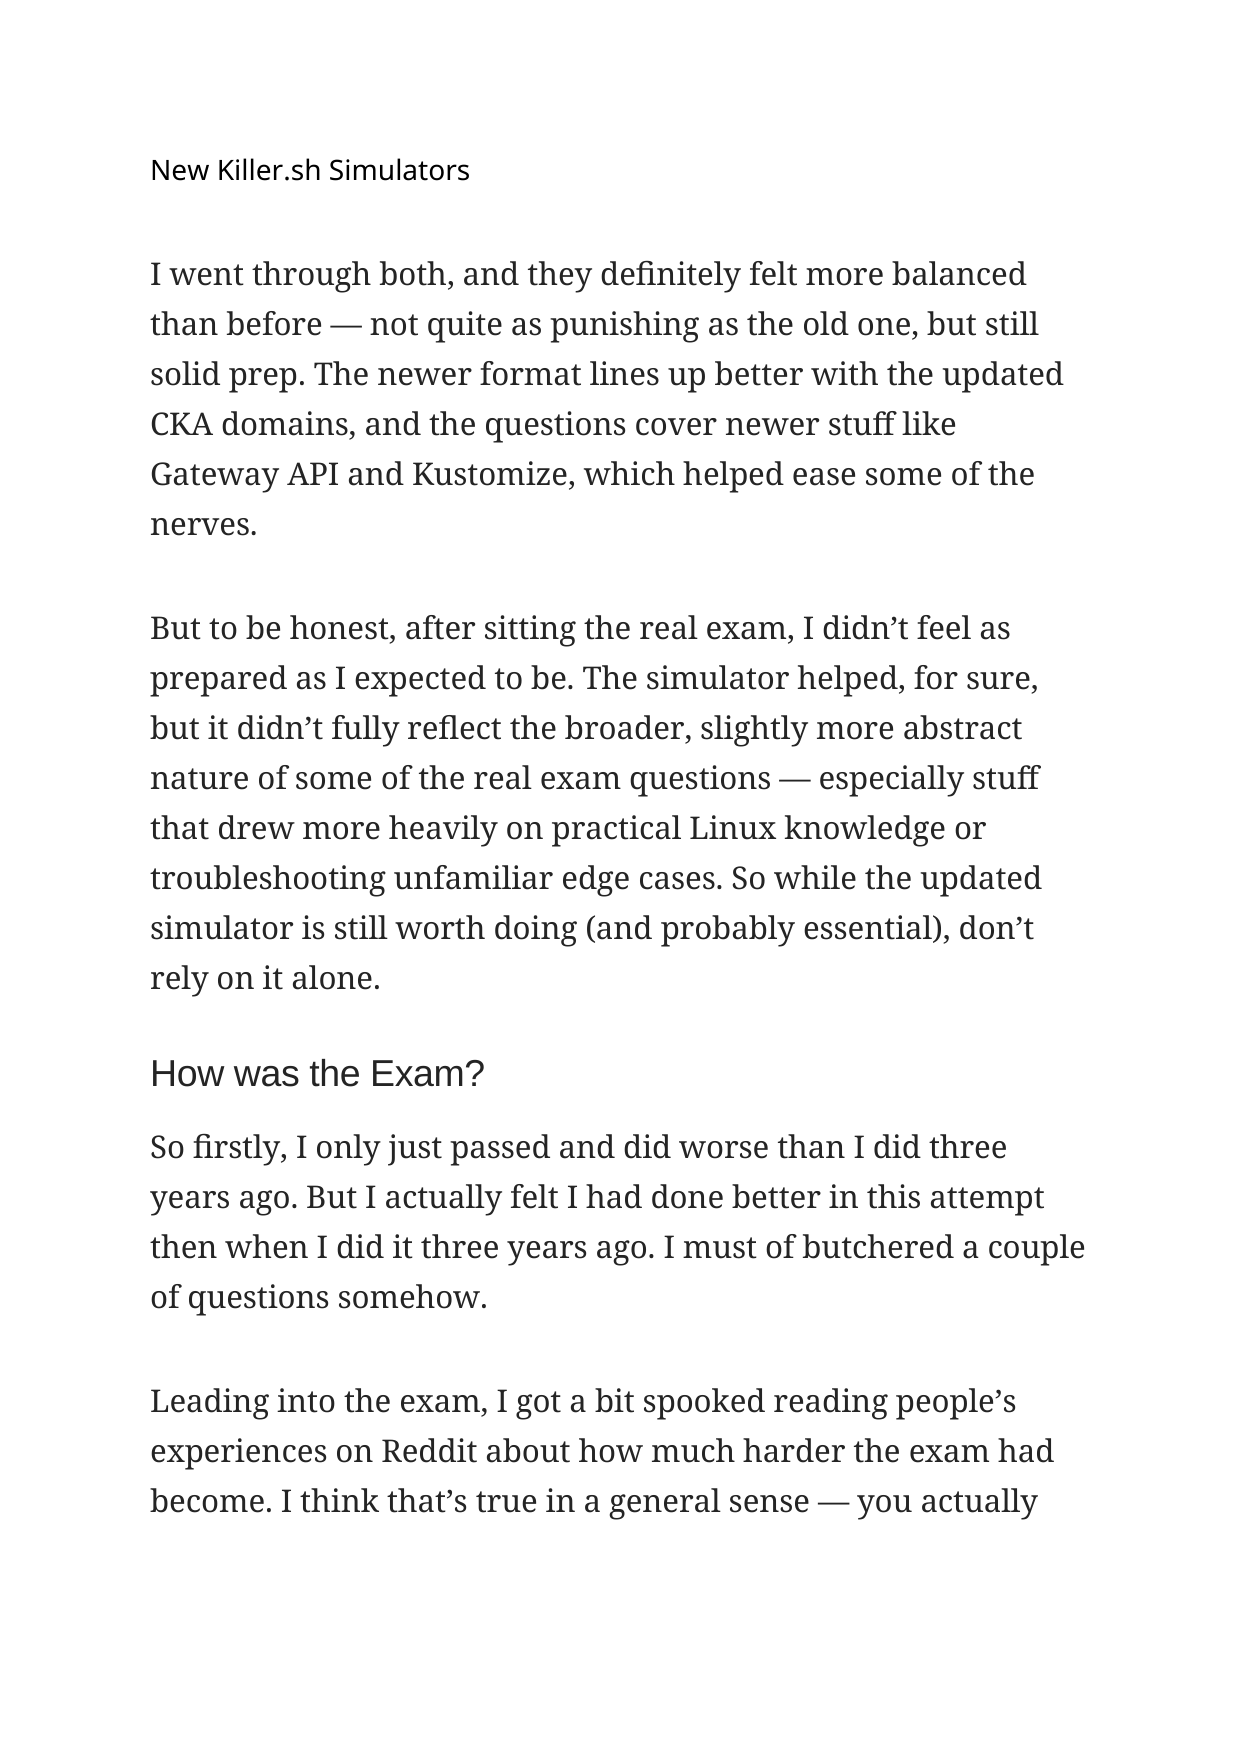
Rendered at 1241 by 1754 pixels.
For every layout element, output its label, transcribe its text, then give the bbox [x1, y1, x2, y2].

text But to be honest, after sitting the real exam, I didn’t feel as prepared as I expected to be. The simulator helped, for sure, but it didn’t fully reflect the broader, slightly more abstract nature of some of the real exam questions — especially stuff that drew more heavily on practical Linux knowledge or troubleshooting unfamiliar edge cases. So while the updated simulator is still worth doing (and probably essential), don’t rely on it alone. [150, 598, 1090, 998]
text So firstly, I only just passed and did worse than I did three years ago. But I actually felt I had done better in this attempt then when I did it three years ago. I must of butchered a couple of questions somehow. [150, 1118, 1090, 1318]
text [150, 1371, 1090, 1521]
text New Killer.sh Simulators [150, 150, 1090, 188]
subtitle How was the Exam? [150, 1047, 1090, 1094]
text I went through both, and they definitely felt more balanced than before — not quite as punishing as the old one, but still solid prep. The newer format lines up better with the updated CKA domains, and the questions cover newer stuff like Gateway API and Kustomize, which helped ease some of the nerves. [150, 245, 1090, 545]
